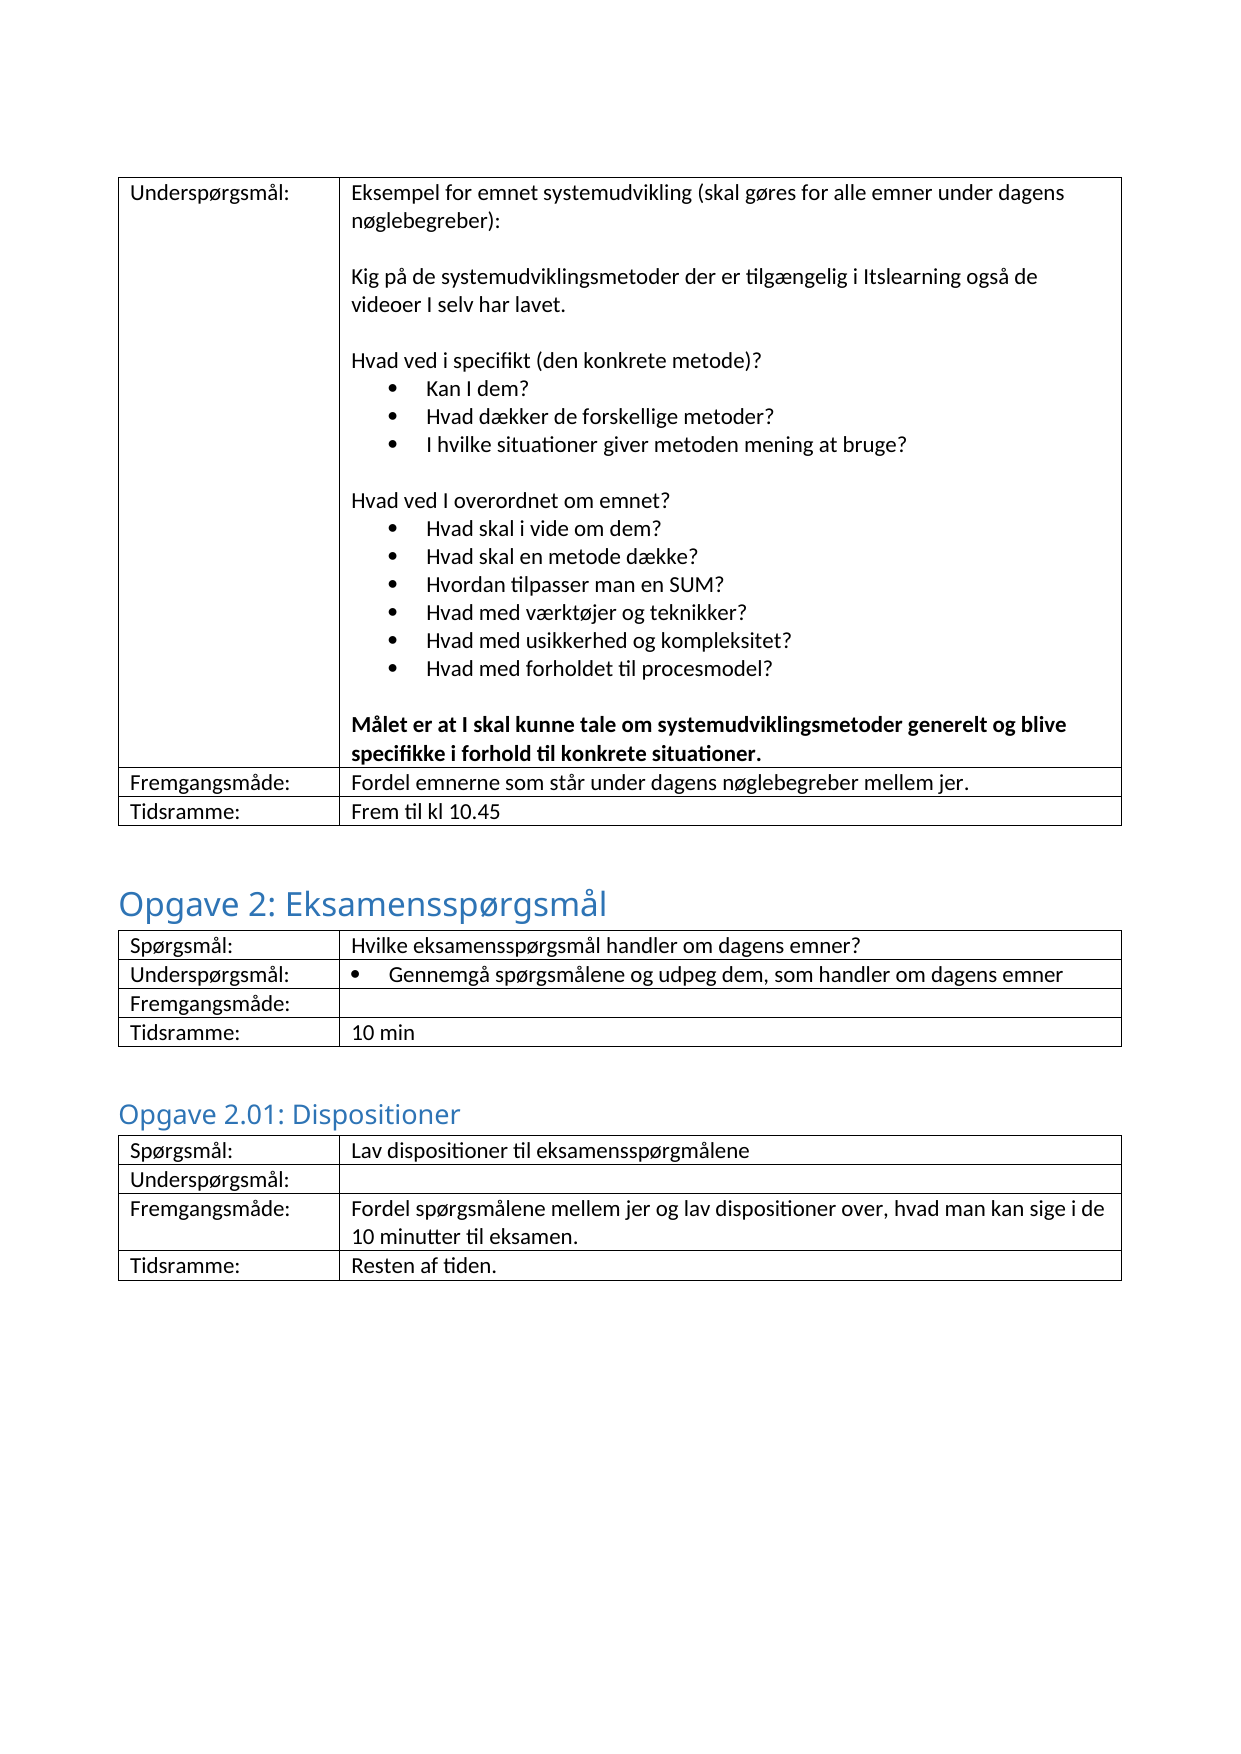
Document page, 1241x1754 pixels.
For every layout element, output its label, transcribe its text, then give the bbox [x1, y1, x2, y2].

table_cell Tidsramme: [119, 1251, 339, 1279]
table_header Lav dispositioner til eksamensspørgmålene [340, 1136, 1121, 1164]
table_cell 10 min [340, 1018, 1121, 1046]
table_header Hvilke eksamensspørgsmål handler om dagens emner? [340, 931, 1121, 959]
table_cell Underspørgsmål: [119, 178, 339, 767]
table_cell Gennemgå spørgsmålene og udpeg dem, som handler om dagens emner [340, 960, 1121, 988]
table_cell Underspørgsmål: [119, 960, 339, 988]
table_cell Tidsramme: [119, 797, 339, 825]
table_cell Fremgangsmåde: [119, 768, 339, 796]
table_cell [340, 1165, 1121, 1193]
table_cell Fordel spørgsmålene mellem jer og lav dispositioner over, hvad man kan sige i de 10 minutter til eksamen. [340, 1194, 1121, 1250]
subtitle Opgave 2: Eksamensspørgsmål [118, 881, 1122, 926]
table_cell Fordel emnerne som står under dagens nøglebegreber mellem jer. [340, 768, 1121, 796]
table_cell Eksempel for emnet systemudvikling (skal gøres for alle emner under dagens nøglebegreber): Kig på de systemudviklingsmetoder der er tilgængelig i Itslearning også de videoer I selv har lavet. Hvad ved i specifikt (den konkrete metode)? Kan I dem? Hvad dækker de forskellige metoder? I hvilke situationer giver metoden mening at bruge? Hvad ved I overordnet om emnet? Hvad skal i vide om dem? Hvad skal en metode dække? Hvordan tilpasser man en SUM? Hvad med værktøjer og teknikker? Hvad med usikkerhed og kompleksitet? Hvad med forholdet til procesmodel? Målet er at I skal kunne tale om systemudviklingsmetoder generelt og blive specifikke i forhold til konkrete situationer. [340, 178, 1121, 767]
table_cell Resten af tiden. [340, 1251, 1121, 1279]
subtitle Opgave 2.01: Dispositioner [118, 1095, 1122, 1132]
table_cell [340, 989, 1121, 1017]
table_header Spørgsmål: [119, 1136, 339, 1164]
table_cell Fremgangsmåde: [119, 989, 339, 1017]
table_header Spørgsmål: [119, 931, 339, 959]
table_cell Fremgangsmåde: [119, 1194, 339, 1250]
table_cell Underspørgsmål: [119, 1165, 339, 1193]
table_cell Tidsramme: [119, 1018, 339, 1046]
table_cell Frem til kl 10.45 [340, 797, 1121, 825]
